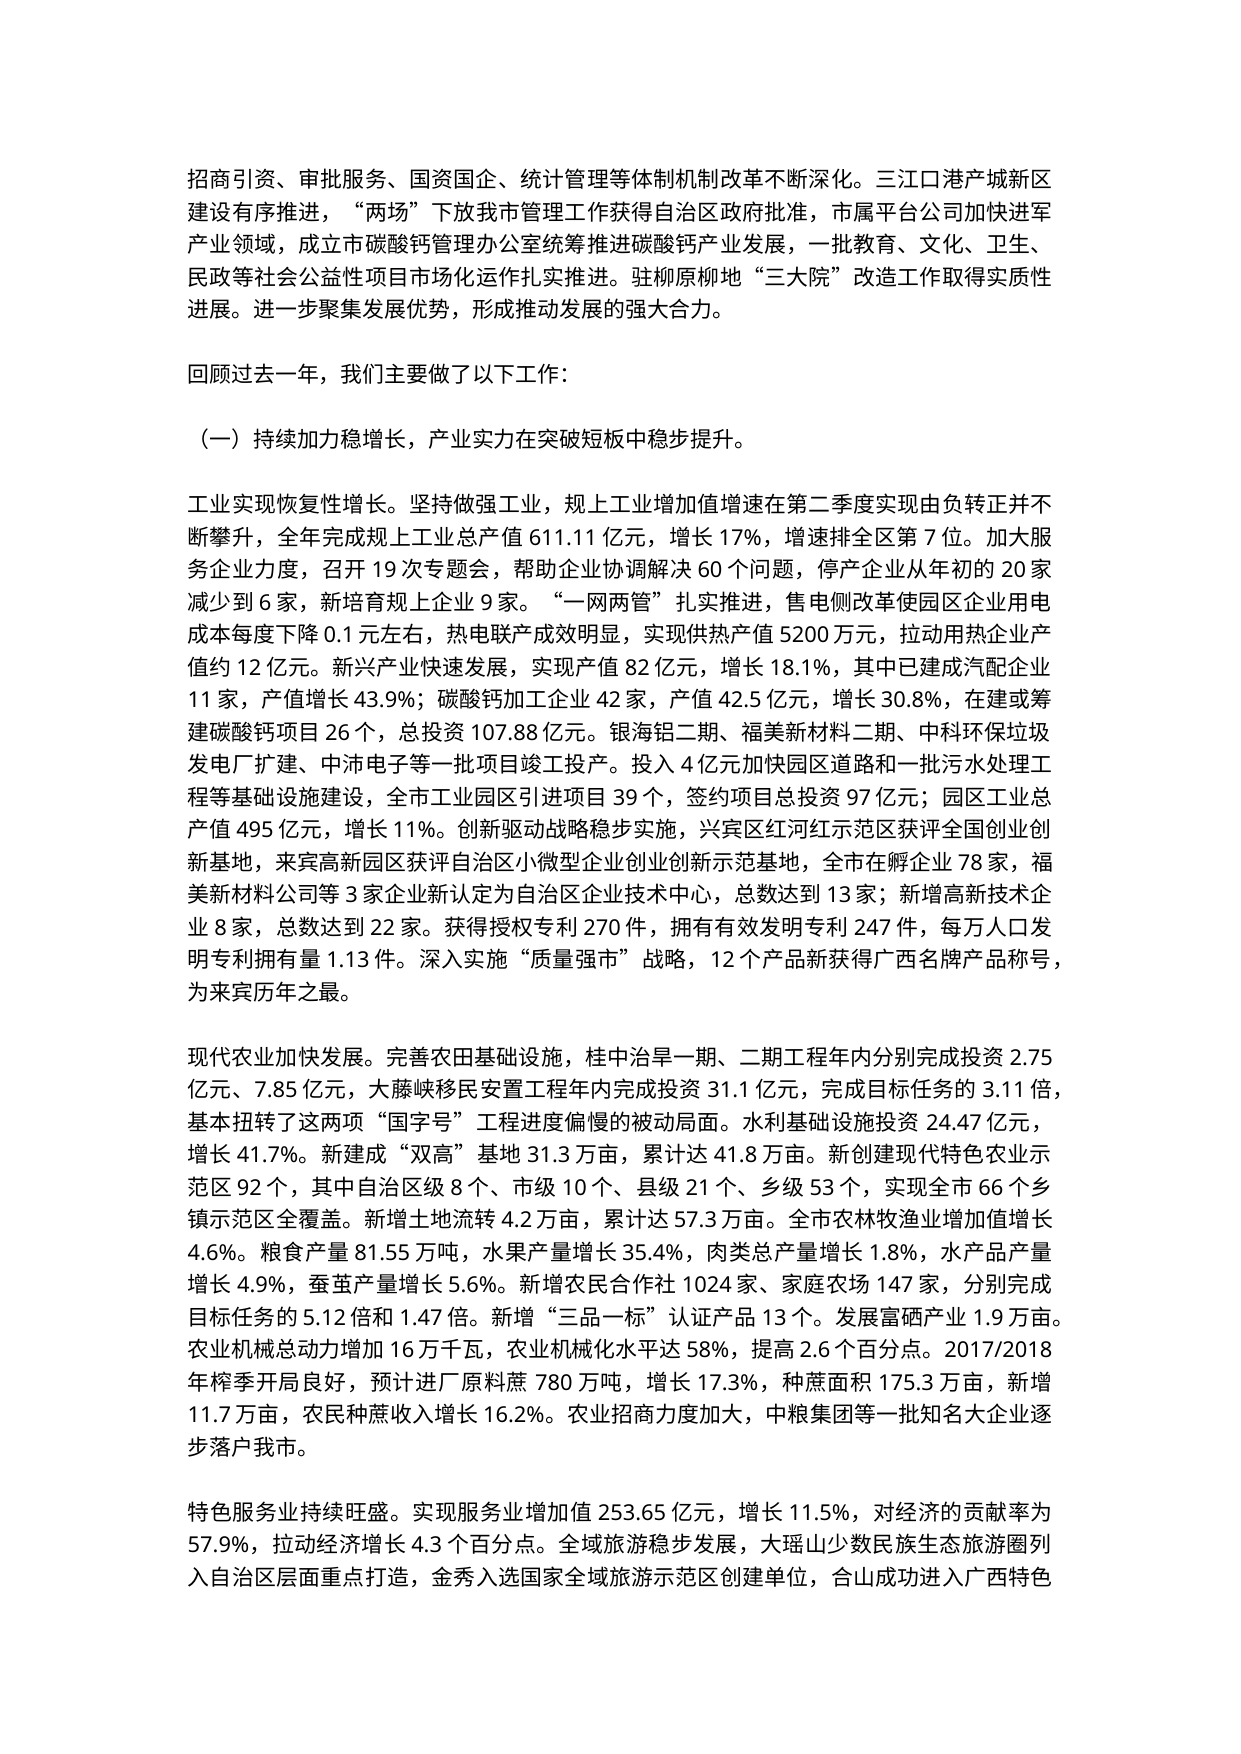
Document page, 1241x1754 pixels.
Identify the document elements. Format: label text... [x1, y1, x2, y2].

text （一）持续加力稳增长，产业实力在突破短板中稳步提升。 [187, 422, 1053, 454]
text 回顾过去一年，我们主要做了以下工作： [187, 357, 1053, 389]
text 工业实现恢复性增长。坚持做强工业，规上工业增加值增速在第二季度实现由负转正并不断攀升，全年完成规上工业总产值611.11亿元，增长17%，增速排全区第7位。加大服务企业力度，召开19次专题会，帮助企业协调解决60个问题，停产企业从年初的20家减少到6家，新培育规上企业9家。“一网两管”扎实推进，售电侧改革使园区企业用电成本每度下降0.1元左右，热电联产成效明显，实现供热产值5200万元，拉动用热企业产值约12亿元。新兴产业快速发展，实现产值82亿元，增长18.1%，其中已建成汽配企业11家，产值增长43.9%；碳酸钙加工企业42家，产值42.5亿元，增长30.8%，在建或筹建碳酸钙项目26个，总投资107.88亿元。银海铝二期、福美新材料二期、中科环保垃圾发电厂扩建、中沛电子等一批项目竣工投产。投入4亿元加快园区道路和一批污水处理工程等基础设施建设，全市工业园区引进项目39个，签约项目总投资97亿元；园区工业总产值495亿元，增长11%。创新驱动战略稳步实施，兴宾区红河红示范区获评全国创业创新基地，来宾高新园区获评自治区小微型企业创业创新示范基地，全市在孵企业78家，福美新材料公司等3家企业新认定为自治区企业技术中心，总数达到13家；新增高新技术企业8家，总数达到22家。获得授权专利270件，拥有有效发明专利247件，每万人口发明专利拥有量1.13件。深入实施“质量强市”战略，12个产品新获得广西名牌产品称号，为来宾历年之最。 [187, 487, 1053, 1007]
text 现代农业加快发展。完善农田基础设施，桂中治旱一期、二期工程年内分别完成投资2.75亿元、7.85亿元，大藤峡移民安置工程年内完成投资31.1亿元，完成目标任务的3.11倍，基本扭转了这两项“国字号”工程进度偏慢的被动局面。水利基础设施投资24.47亿元，增长41.7%。新建成“双高”基地31.3万亩，累计达41.8万亩。新创建现代特色农业示范区92个，其中自治区级8个、市级10个、县级21个、乡级53个，实现全市66个乡镇示范区全覆盖。新增土地流转4.2万亩，累计达57.3万亩。全市农林牧渔业增加值增长4.6%。粮食产量81.55万吨，水果产量增长35.4%，肉类总产量增长1.8%，水产品产量增长4.9%，蚕茧产量增长5.6%。新增农民合作社1024家、家庭农场147家，分别完成目标任务的5.12倍和1.47倍。新增“三品一标”认证产品13个。发展富硒产业1.9万亩。农业机械总动力增加16万千瓦，农业机械化水平达58%，提高2.6个百分点。2017/2018年榨季开局良好，预计进厂原料蔗780万吨，增长17.3%，种蔗面积175.3万亩，新增11.7万亩，农民种蔗收入增长16.2%。农业招商力度加大，中粮集团等一批知名大企业逐步落户我市。 [187, 1039, 1053, 1462]
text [187, 162, 1053, 324]
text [187, 1494, 1053, 1592]
